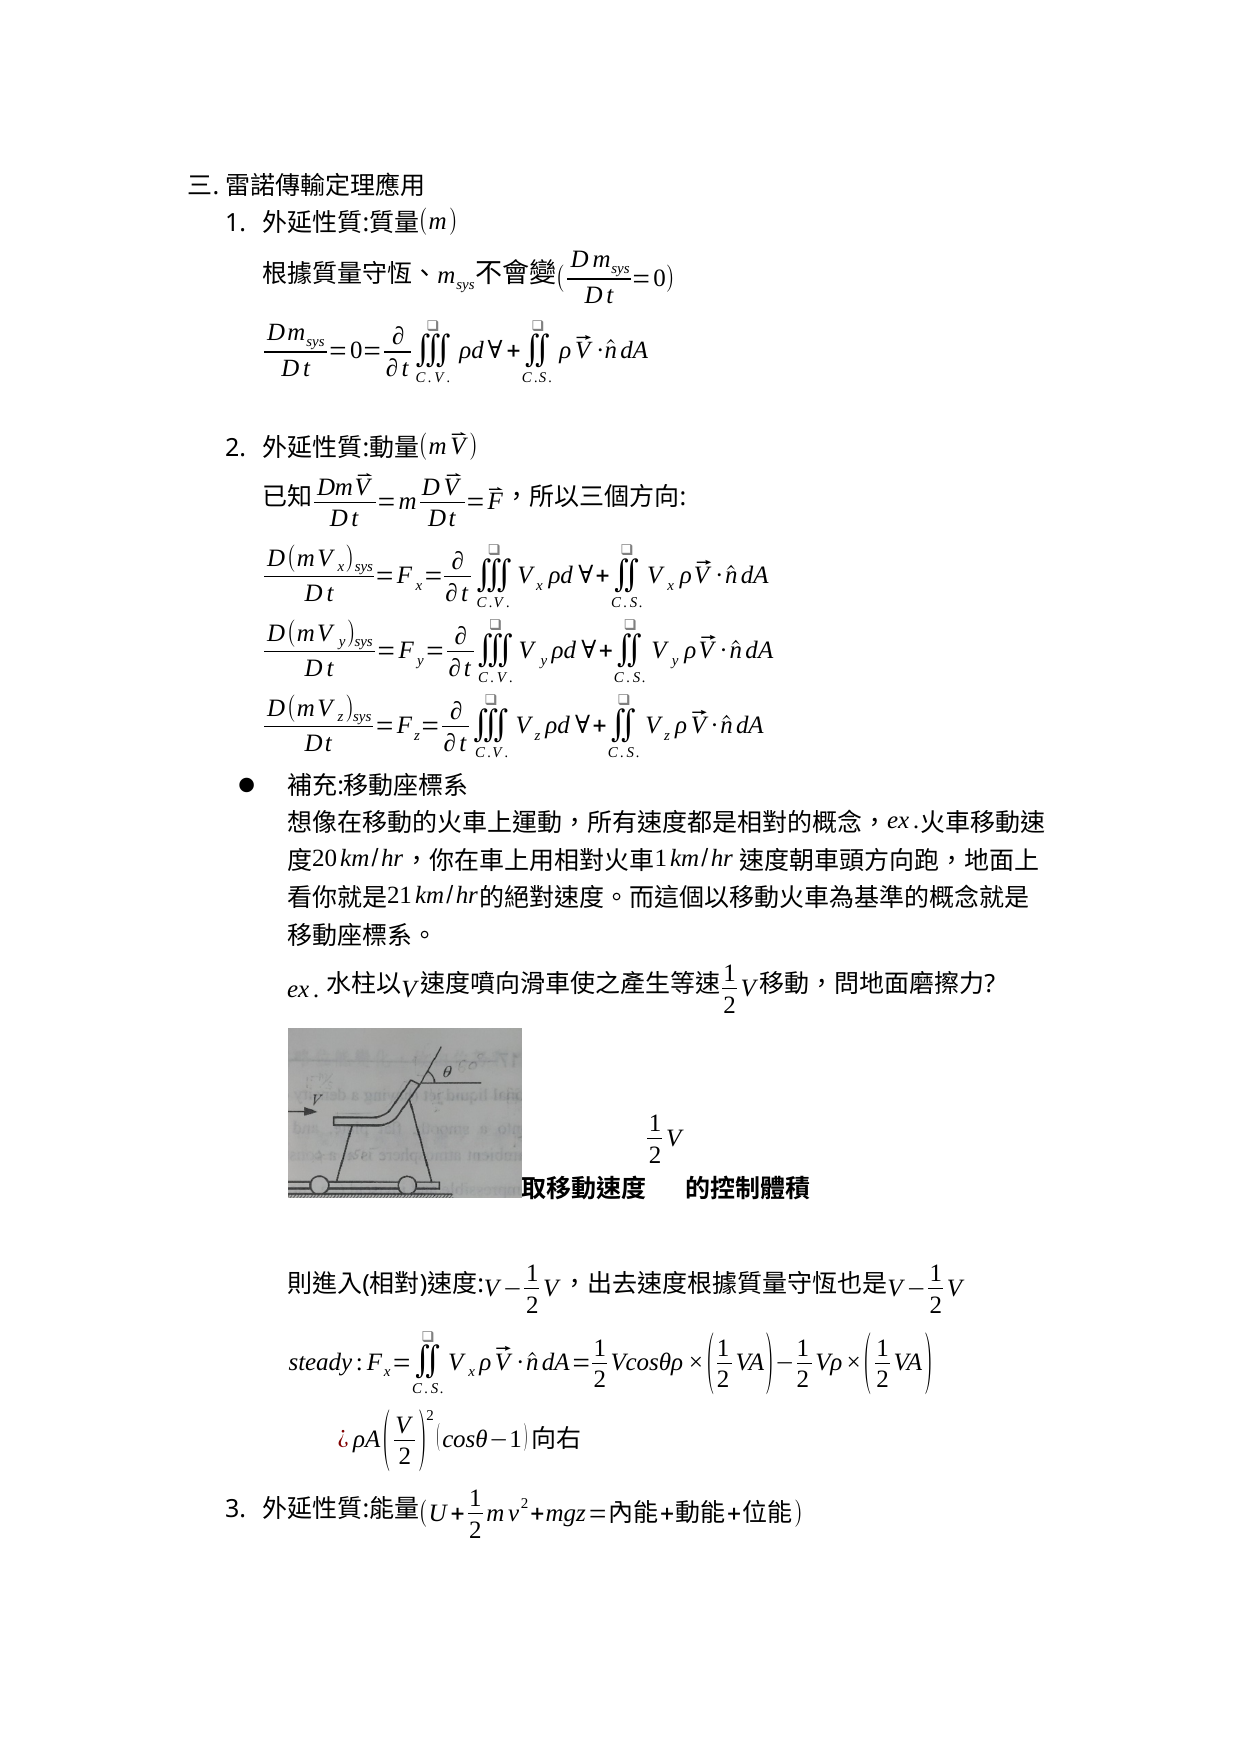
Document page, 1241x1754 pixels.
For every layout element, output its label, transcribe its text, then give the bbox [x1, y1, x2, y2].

list 則進入(相對)速度:，出去速度根據質量守恆也是 [287, 1252, 1053, 1327]
list 已知，所以三個方向: [262, 464, 1053, 539]
picture [288, 1028, 522, 1198]
list 外延性質:動量 [225, 427, 1053, 464]
list 外延性質:能量 [225, 1477, 1053, 1552]
list 根據質量守恆、不會變 [262, 239, 1053, 314]
list 水柱以速度噴向滑車使之產生等速移動，問地面磨擦力? [287, 952, 1053, 1027]
list 補充:移動座標系 [237, 764, 1053, 802]
list 外延性質:質量 [225, 202, 1053, 239]
list 取移動速度的控制體積 [287, 1027, 1053, 1252]
list 雷諾傳輸定理應用 [187, 164, 1053, 202]
list 想像在移動的火車上運動，所有速度都是相對的概念，火車移動速度，你在車上用相對火車 速度朝車頭方向跑，地面上看你就是的絕對速度。而這個以移動火車為基準的概念就是移動座標系。 [287, 802, 1053, 952]
